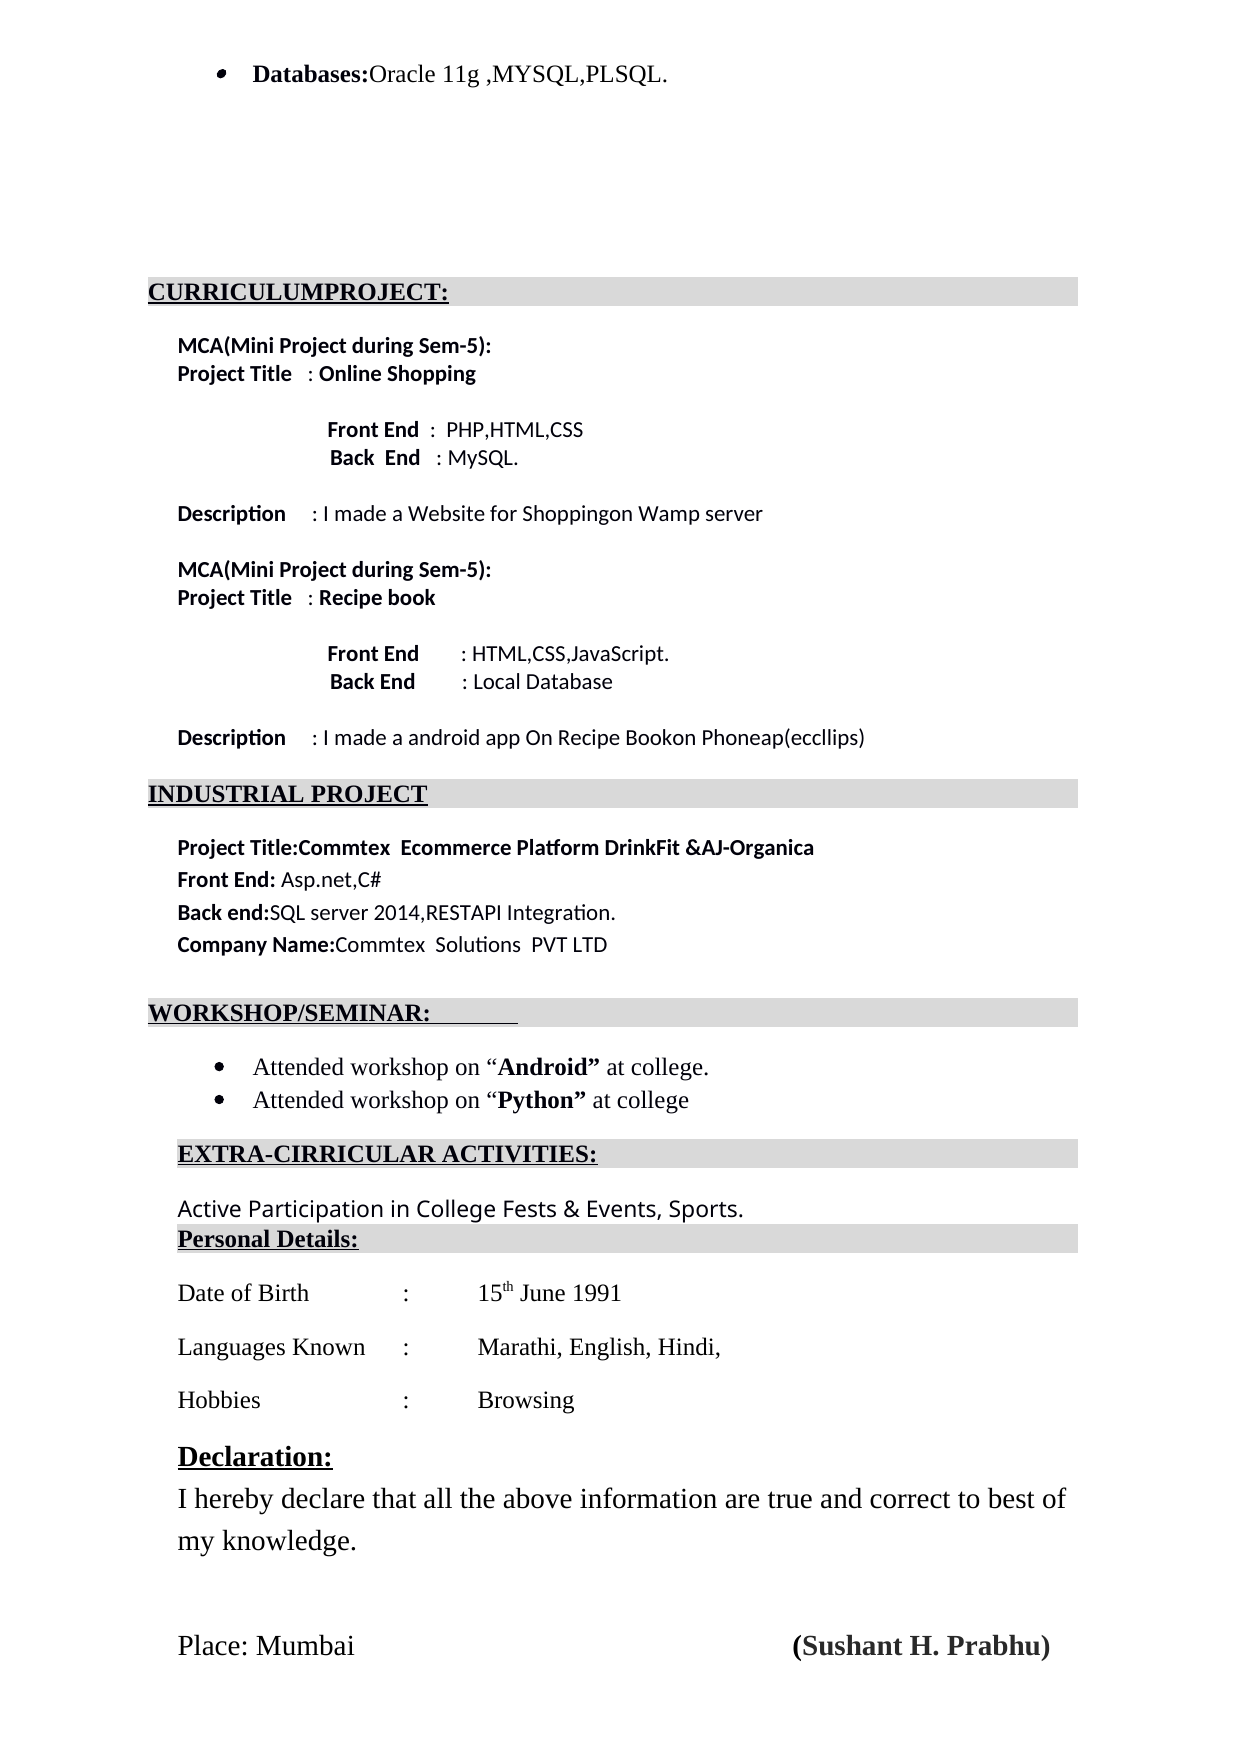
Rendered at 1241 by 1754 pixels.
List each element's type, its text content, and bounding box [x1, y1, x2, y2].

text Description : I made a android app On Recipe Bookon Phoneap(eccllips) [177, 723, 1078, 752]
text Front End: Asp.net,C# [177, 866, 1078, 894]
list Databases:Oracle 11g ,MYSQL,PLSQL. [215, 59, 1078, 88]
text EXTRA-CIRRICULAR ACTIVITIES: [177, 1139, 1078, 1168]
text MCA(Mini Project during Sem-5): [177, 331, 1078, 359]
list Attended workshop on “Android” at college. [215, 1052, 1078, 1081]
text Date of Birth : 15th June 1991 [177, 1278, 1078, 1307]
text Hobbies : Browsing [177, 1386, 1078, 1414]
text INDUSTRIAL PROJECT [148, 779, 1078, 808]
text Project Title : Online Shopping [177, 359, 1078, 387]
text Back End : MySQL. [177, 443, 1078, 471]
text Declaration: [177, 1439, 1078, 1473]
text Company Name:Commtex Solutions PVT LTD [177, 930, 1078, 958]
text MCA(Mini Project during Sem-5): [177, 555, 1078, 583]
text Front End : HTML,CSS,JavaScript. [177, 639, 1078, 667]
text Back End : Local Database [177, 667, 1078, 696]
text Project Title:Commtex Ecommerce Platform DrinkFit &AJ-Organica [177, 833, 1078, 861]
text Personal Details: [177, 1224, 1078, 1253]
text CURRICULUMPROJECT: [148, 277, 1078, 306]
text Description : I made a Website for Shoppingon Wamp server [177, 499, 1078, 527]
list Attended workshop on “Python” at college [215, 1085, 1078, 1114]
text Place: Mumbai (Sushant H. Prabhu) [177, 1628, 1078, 1662]
text WORKSHOP/SEMINAR: [148, 998, 1078, 1027]
text I hereby declare that all the above information are true and correct to best of my knowledge. [177, 1481, 1078, 1557]
text Project Title : Recipe book [177, 583, 1078, 611]
text Back end:SQL server 2014,RESTAPI Integration. [177, 898, 1078, 926]
text Languages Known : Marathi, English, Hindi, [177, 1332, 1078, 1360]
text Active Participation in College Fests & Events, Sports. [177, 1193, 1078, 1224]
text Front End : PHP,HTML,CSS [177, 415, 1078, 443]
